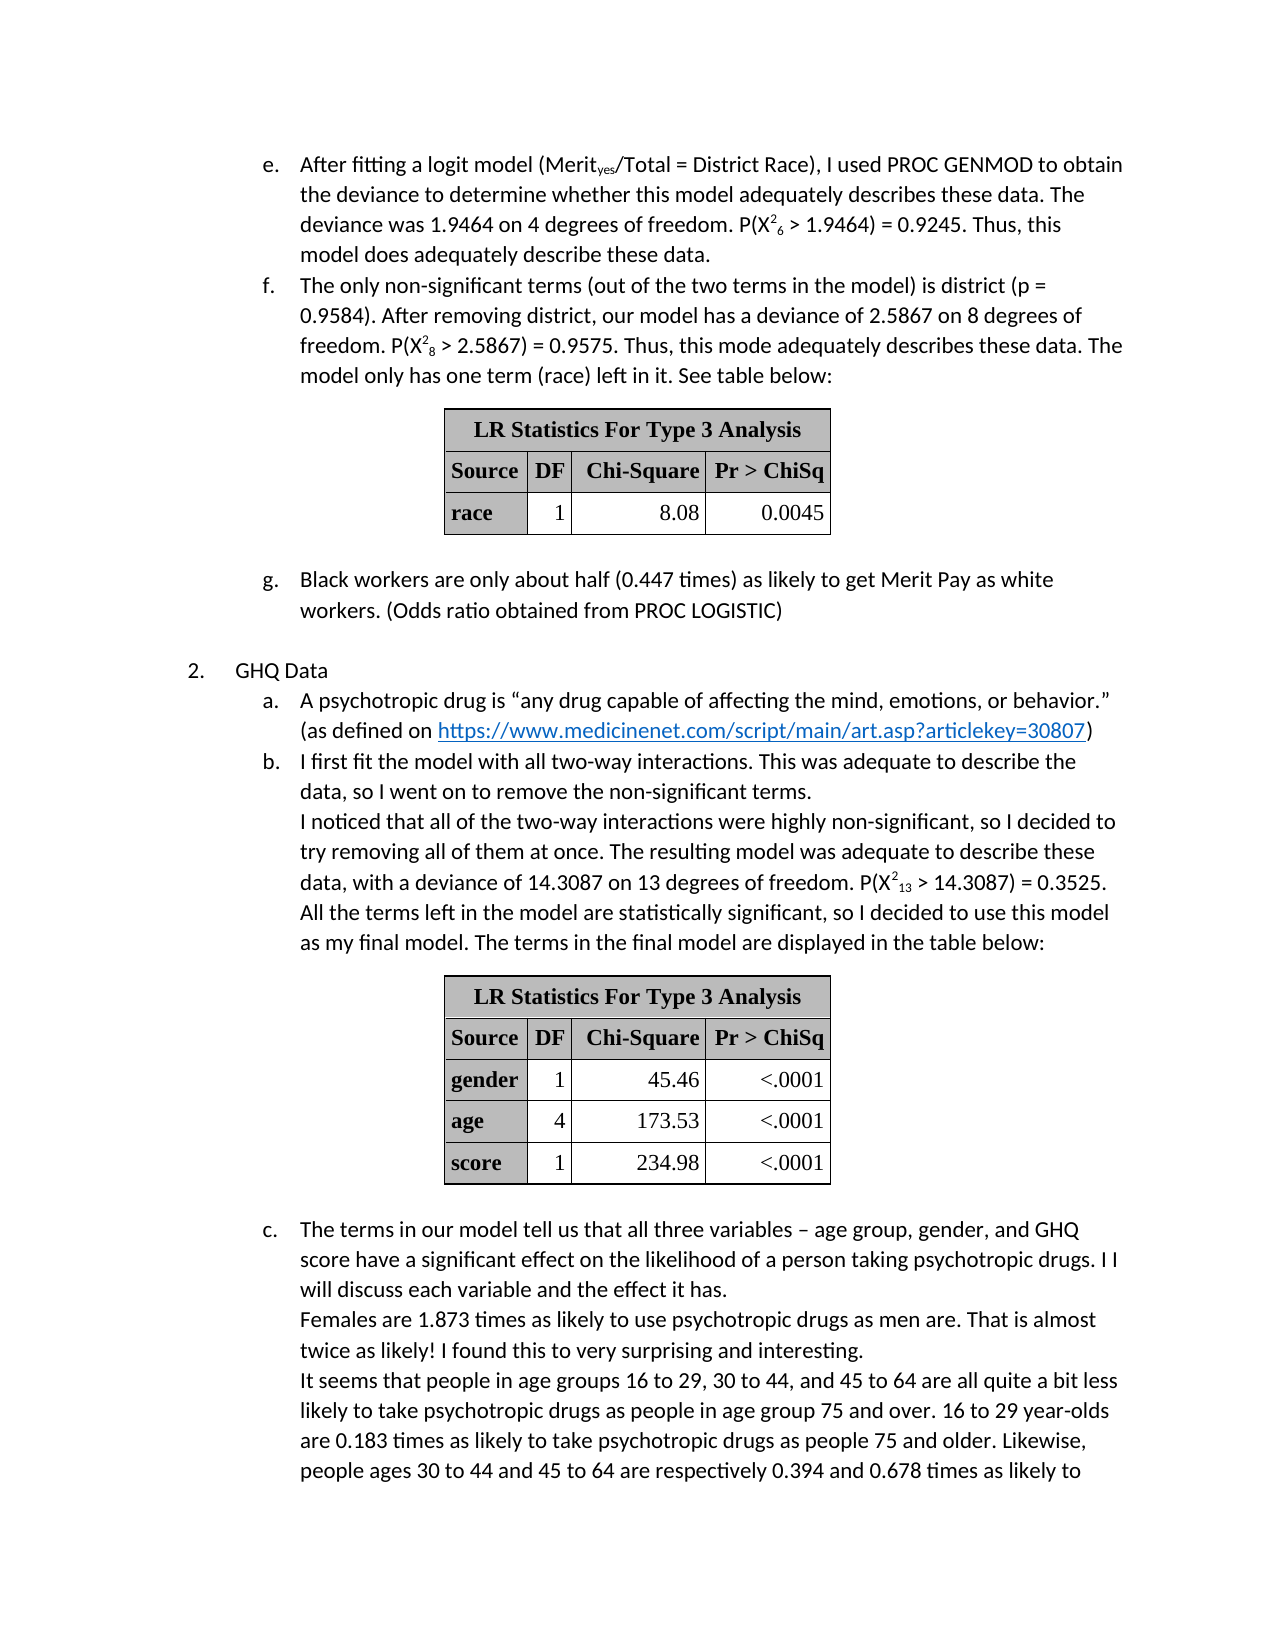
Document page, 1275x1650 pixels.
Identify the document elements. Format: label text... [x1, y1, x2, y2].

table_cell Pr > ChiSq [706, 452, 830, 492]
table_cell DF [528, 1019, 571, 1059]
table_header LR Statistics For Type 3 Analysis [445, 410, 830, 451]
table_cell 0.0045 [706, 493, 830, 534]
table_cell score [445, 1143, 527, 1183]
table_cell 1 [528, 1060, 571, 1100]
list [300, 1366, 1125, 1485]
table_cell <.0001 [706, 1101, 830, 1142]
list Black workers are only about half (0.447 times) as likely to get Merit Pay as white workers. (Odds ratio obtained from PROC LOGISTIC) [262, 566, 1125, 624]
table_cell 234.98 [572, 1143, 705, 1183]
list I first fit the model with all two-way interactions. This was adequate to describe the data, so I went on to remove the non-significant terms. [262, 747, 1125, 805]
table_header LR Statistics For Type 3 Analysis [445, 977, 830, 1017]
table_cell Chi-Square [572, 1019, 705, 1059]
table_cell Source [445, 1019, 527, 1059]
table_cell 1 [528, 493, 571, 534]
table_cell DF [528, 452, 571, 492]
table_cell 4 [528, 1101, 571, 1142]
table_cell gender [445, 1060, 527, 1100]
table_cell Source [445, 452, 527, 492]
table_cell Chi-Square [572, 452, 705, 492]
list GHQ Data [187, 656, 1125, 684]
list I noticed that all of the two-way interactions were highly non-significant, so I decided to try removing all of them at once. The resulting model was adequate to describe these data, with a deviance of 14.3087 on 13 degrees of freedom. P(X213 > 14.3087) = 0.3525. All the terms left in the model are statistically significant, so I decided to use this model as my final model. The terms in the final model are displayed in the table below: [300, 807, 1125, 956]
table_cell race [445, 493, 527, 534]
table_cell 1 [528, 1143, 571, 1183]
list A psychotropic drug is “any drug capable of affecting the mind, emotions, or behavior.” (as defined on https://www.medicinenet.com/script/main/art.asp?articlekey=30807) [262, 686, 1125, 744]
table_cell age [445, 1101, 527, 1142]
table_cell Pr > ChiSq [706, 1019, 830, 1059]
list After fitting a logit model (Merityes/Total = District Race), I used PROC GENMOD to obtain the deviance to determine whether this model adequately describes these data. The deviance was 1.9464 on 4 degrees of freedom. P(X26 > 1.9464) = 0.9245. Thus, this model does adequately describe these data. [262, 150, 1125, 269]
list Females are 1.873 times as likely to use psychotropic drugs as men are. That is almost twice as likely! I found this to very surprising and interesting. [300, 1306, 1125, 1364]
table_cell 8.08 [572, 493, 705, 534]
table_cell 45.46 [572, 1060, 705, 1100]
list The only non-significant terms (out of the two terms in the model) is district (p = 0.9584). After removing district, our model has a deviance of 2.5867 on 8 degrees of freedom. P(X28 > 2.5867) = 0.9575. Thus, this mode adequately describes these data. The model only has one term (race) left in it. See table below: [262, 271, 1125, 389]
table_cell 173.53 [572, 1101, 705, 1142]
list The terms in our model tell us that all three variables – age group, gender, and GHQ score have a significant effect on the likelihood of a person taking psychotropic drugs. I I will discuss each variable and the effect it has. [262, 1215, 1125, 1303]
table_cell <.0001 [706, 1143, 830, 1183]
table_cell <.0001 [706, 1060, 830, 1100]
